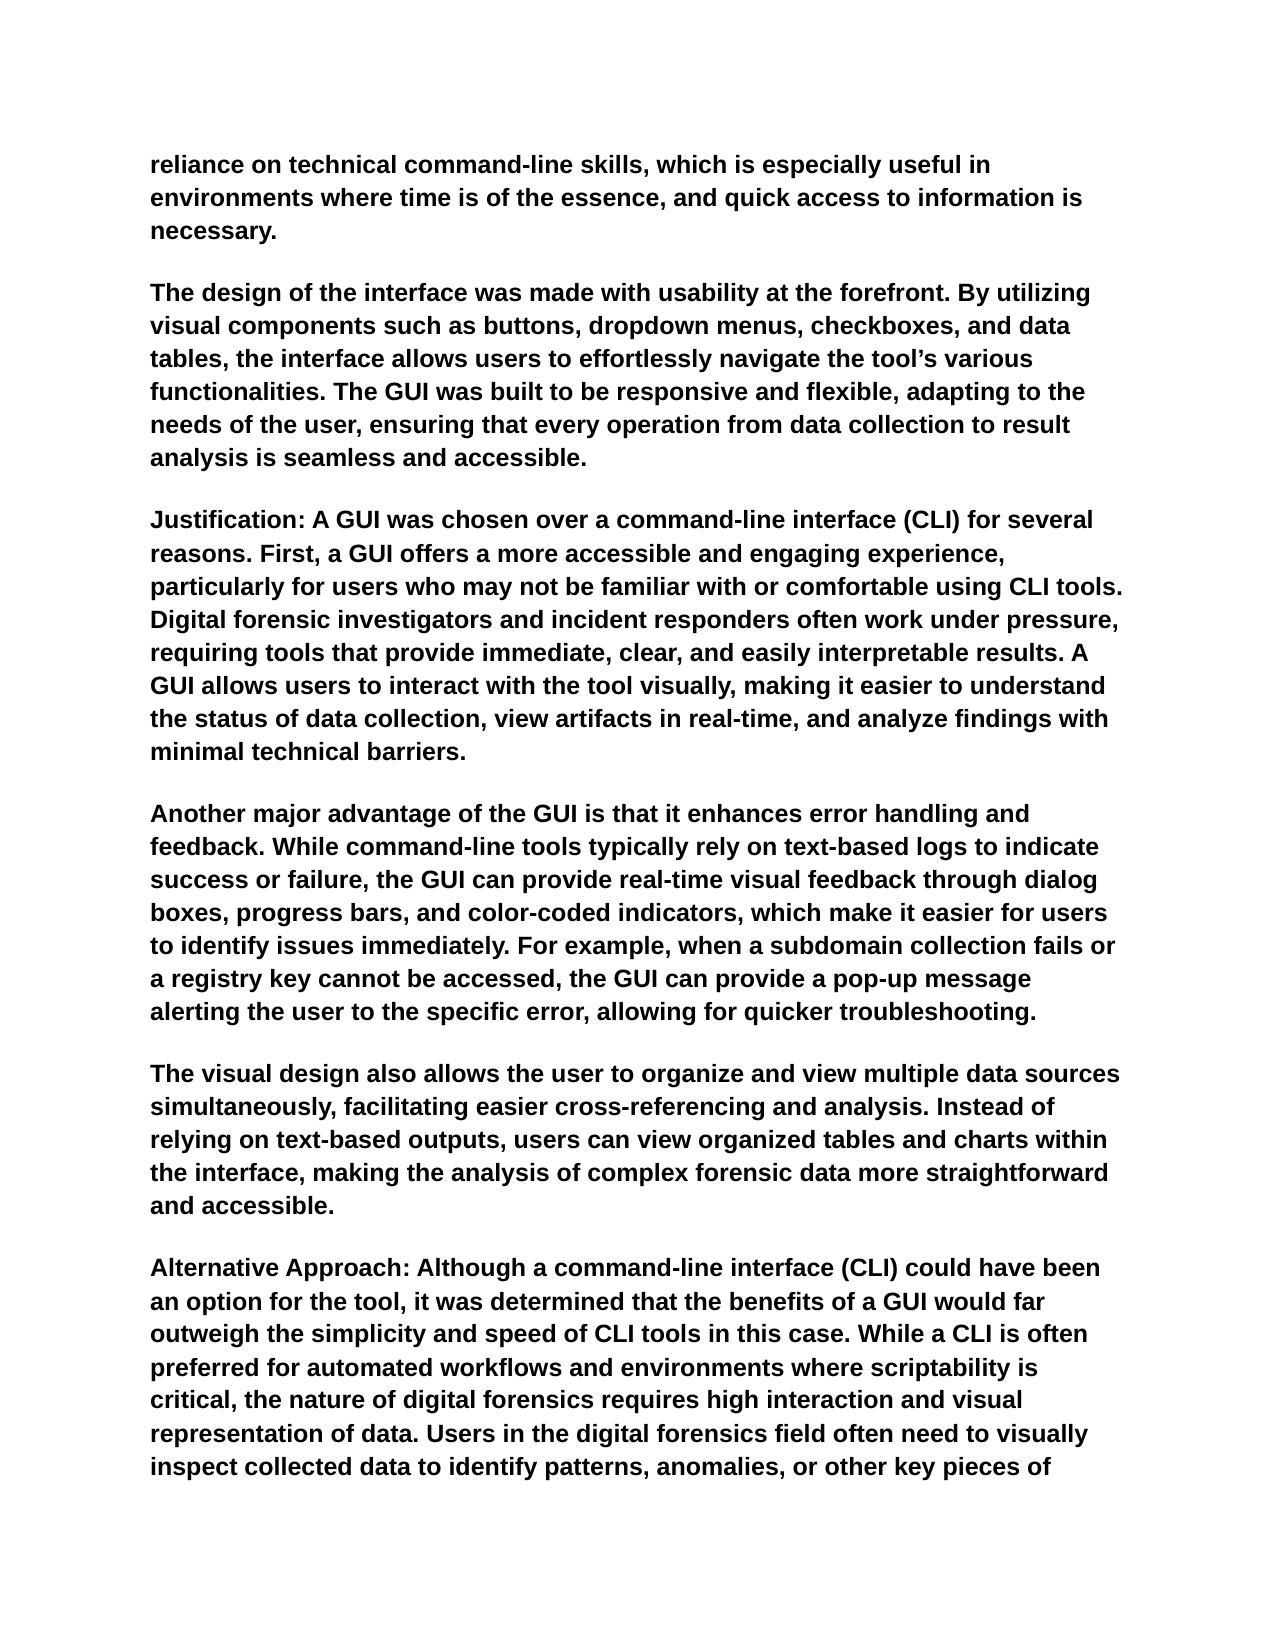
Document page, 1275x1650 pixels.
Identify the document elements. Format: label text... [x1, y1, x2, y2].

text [150, 150, 1125, 245]
text Justification: A GUI was chosen over a command-line interface (CLI) for several reasons. First, a GUI offers a more accessible and engaging experience, particularly for users who may not be familiar with or comfortable using CLI tools. Digital forensic investigators and incident responders often work under pressure, requiring tools that provide immediate, clear, and easily interpretable results. A GUI allows users to interact with the tool visually, making it easier to understand the status of data collection, view artifacts in real-time, and analyze findings with minimal technical barriers. [150, 506, 1125, 765]
text The design of the interface was made with usability at the forefront. By utilizing visual components such as buttons, dropdown menus, checkboxes, and data tables, the interface allows users to effortlessly navigate the tool’s various functionalities. The GUI was built to be responsive and flexible, adapting to the needs of the user, ensuring that every operation from data collection to result analysis is seamless and accessible. [150, 278, 1125, 472]
text Another major advantage of the GUI is that it enhances error handling and feedback. While command-line tools typically rely on text-based logs to indicate success or failure, the GUI can provide real-time visual feedback through dialog boxes, progress bars, and color-coded indicators, which make it easier for users to identify issues immediately. For example, when a subdomain collection fails or a registry key cannot be accessed, the GUI can provide a pop-up message alerting the user to the specific error, allowing for quicker troubleshooting. [150, 799, 1125, 1026]
text The visual design also allows the user to organize and view multiple data sources simultaneously, facilitating easier cross-referencing and analysis. Instead of relying on text-based outputs, users can view organized tables and charts within the interface, making the analysis of complex forensic data more straightforward and accessible. [150, 1059, 1125, 1220]
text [150, 1253, 1125, 1480]
